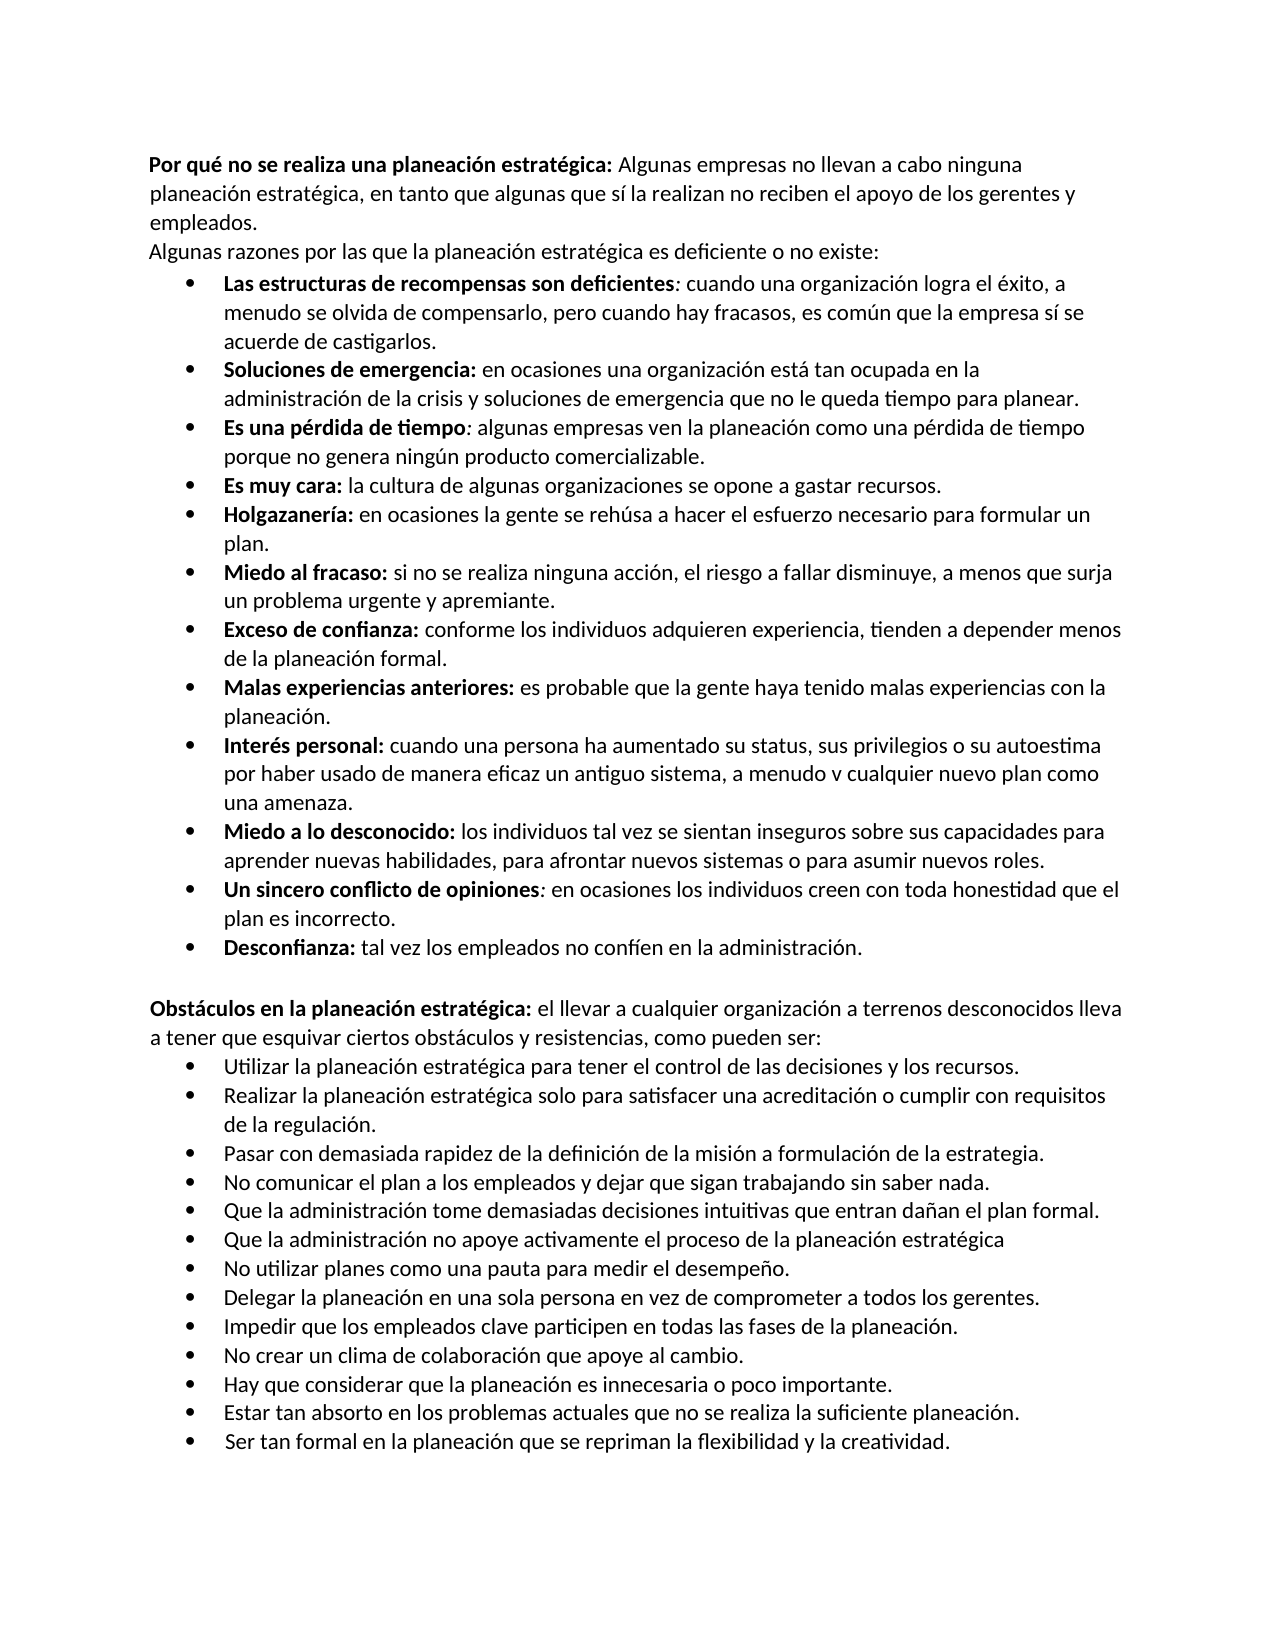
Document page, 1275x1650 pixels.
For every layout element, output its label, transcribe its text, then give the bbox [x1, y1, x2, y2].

list Soluciones de emergencia: en ocasiones una organización está tan ocupada en la administración de la crisis y soluciones de emergencia que no le queda tiempo para planear. [186, 356, 1124, 412]
list Que la administración tome demasiadas decisiones intuitivas que entran dañan el plan formal. [186, 1197, 1124, 1224]
list Estar tan absorto en los problemas actuales que no se realiza la suficiente planeación. [186, 1398, 1124, 1427]
list Holgazanería: en ocasiones la gente se rehúsa a hacer el esfuerzo necesario para formular un plan. [186, 500, 1124, 557]
list Miedo al fracaso: si no se realiza ninguna acción, el riesgo a fallar disminuye, a menos que surja un problema urgente y apremiante. [186, 558, 1124, 614]
text Algunas razones por las que la planeación estratégica es deficiente o no existe: [148, 237, 1124, 265]
list No comunicar el plan a los empleados y dejar que sigan trabajando sin saber nada. [186, 1168, 1124, 1196]
list Que la administración no apoye activamente el proceso de la planeación estratégica [186, 1225, 1124, 1253]
list Impedir que los empleados clave participen en todas las fases de la planeación. [186, 1312, 1124, 1340]
list Hay que considerar que la planeación es innecesaria o poco importante. [186, 1370, 1124, 1398]
list Exceso de confianza: conforme los individuos adquieren experiencia, tienden a depender menos de la planeación formal. [186, 615, 1124, 672]
list No utilizar planes como una pauta para medir el desempeño. [186, 1254, 1124, 1282]
text Obstáculos en la planeación estratégica: el llevar a cualquier organización a terrenos desconocidos lleva a tener que esquivar ciertos obstáculos y resistencias, como pueden ser: [150, 994, 1124, 1051]
list Ser tan formal en la planeación que se repriman la flexibilidad y la creatividad. [186, 1427, 1124, 1455]
list Miedo a lo desconocido: los individuos tal vez se sientan inseguros sobre sus capacidades para aprender nuevas habilidades, para afrontar nuevos sistemas o para asumir nuevos roles. [186, 817, 1124, 874]
list Un sincero conflicto de opiniones: en ocasiones los individuos creen con toda honestidad que el plan es incorrecto. [186, 875, 1124, 932]
list No crear un clima de colaboración que apoye al cambio. [186, 1341, 1124, 1369]
list Utilizar la planeación estratégica para tener el control de las decisiones y los recursos. [186, 1052, 1124, 1080]
list Las estructuras de recompensas son deficientes: cuando una organización logra el éxito, a menudo se olvida de compensarlo, pero cuando hay fracasos, es común que la empresa sí se acuerde de castigarlos. [186, 269, 1124, 355]
list Es una pérdida de tiempo: algunas empresas ven la planeación como una pérdida de tiempo porque no genera ningún producto comercializable. [186, 413, 1124, 470]
list Delegar la planeación en una sola persona en vez de comprometer a todos los gerentes. [186, 1283, 1124, 1311]
list Pasar con demasiada rapidez de la definición de la misión a formulación de la estrategia. [186, 1139, 1124, 1167]
list Malas experiencias anteriores: es probable que la gente haya tenido malas experiencias con la planeación. [186, 673, 1124, 730]
text Por qué no se realiza una planeación estratégica: Algunas empresas no llevan a cabo ninguna planeación estratégica, en tanto que algunas que sí la realizan no reciben el apoyo de los gerentes y empleados. [148, 150, 1125, 236]
list Interés personal: cuando una persona ha aumentado su status, sus privilegios o su autoestima por haber usado de manera eficaz un antiguo sistema, a menudo v cualquier nuevo plan como una amenaza. [186, 731, 1124, 816]
list Desconfianza: tal vez los empleados no confíen en la administración. [186, 933, 1124, 961]
list Realizar la planeación estratégica solo para satisfacer una acreditación o cumplir con requisitos de la regulación. [186, 1081, 1124, 1138]
list Es muy cara: la cultura de algunas organizaciones se opone a gastar recursos. [186, 471, 1124, 499]
